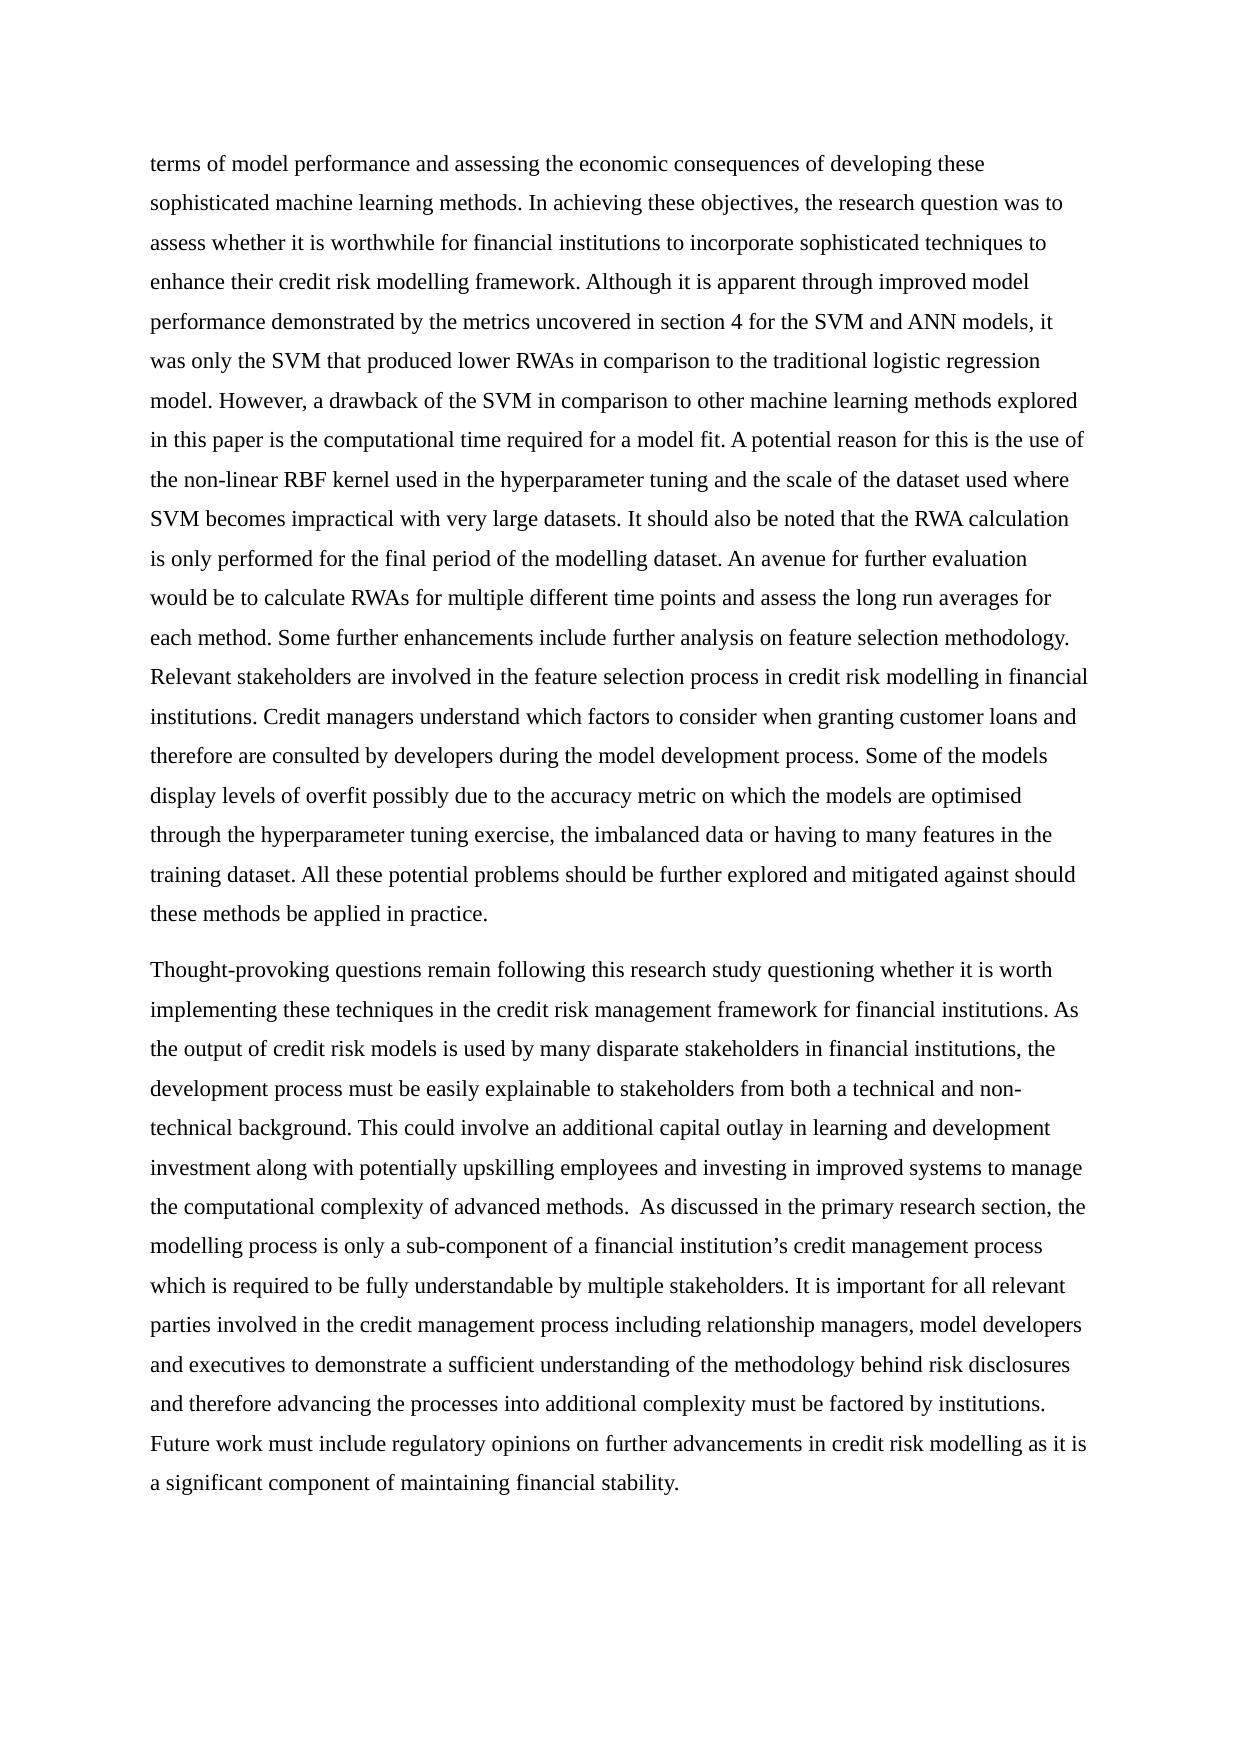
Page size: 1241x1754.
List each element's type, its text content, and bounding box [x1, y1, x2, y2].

text Thought-provoking questions remain following this research study questioning whether it is worth implementing these techniques in the credit risk management framework for financial institutions. As the output of credit risk models is used by many disparate stakeholders in financial institutions, the development process must be easily explainable to stakeholders from both a technical and non-technical background. This could involve an additional capital outlay in learning and development investment along with potentially upskilling employees and investing in improved systems to manage the computational complexity of advanced methods. As discussed in the primary research section, the modelling process is only a sub-component of a financial institution’s credit management process which is required to be fully understandable by multiple stakeholders. It is important for all relevant parties involved in the credit management process including relationship managers, model developers and executives to demonstrate a sufficient understanding of the methodology behind risk disclosures and therefore advancing the processes into additional complexity must be factored by institutions. Future work must include regulatory opinions on further advancements in credit risk modelling as it is a significant component of maintaining financial stability. [150, 956, 1090, 1496]
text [150, 150, 1090, 926]
